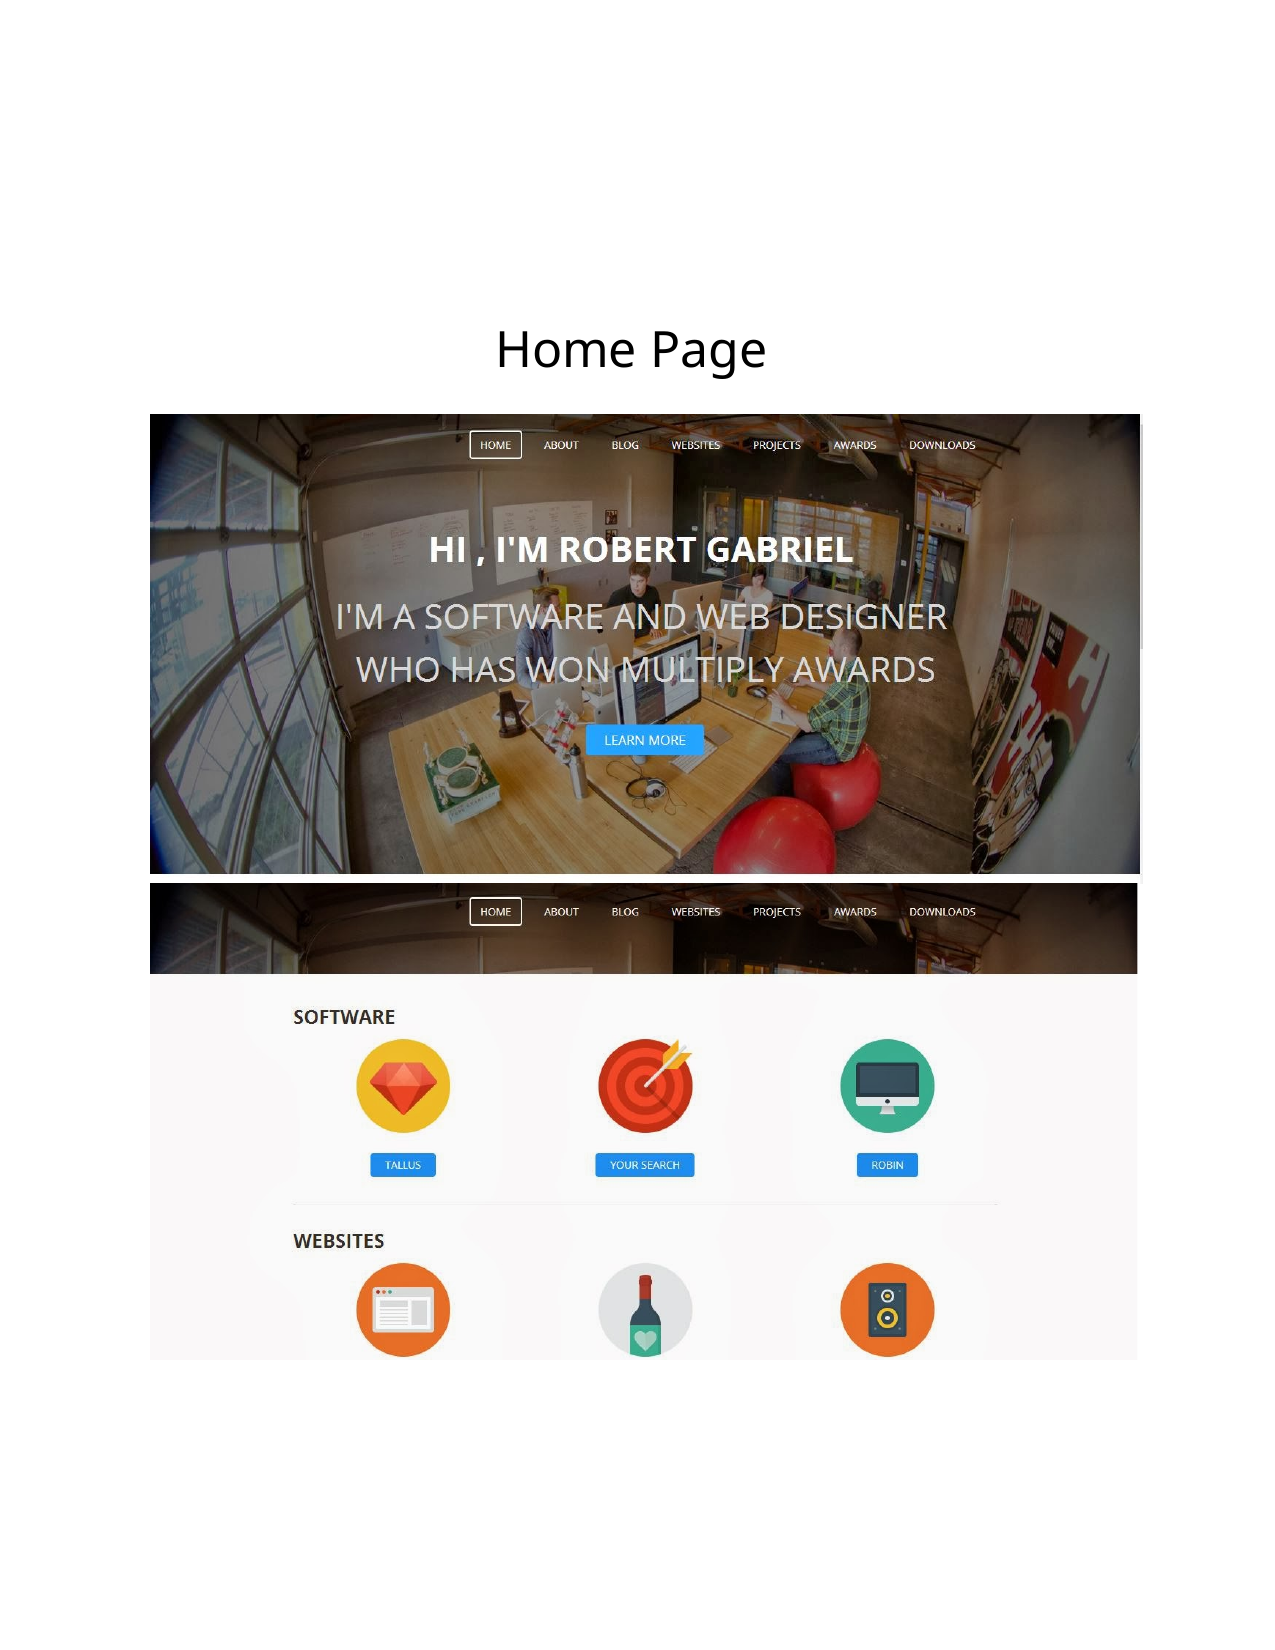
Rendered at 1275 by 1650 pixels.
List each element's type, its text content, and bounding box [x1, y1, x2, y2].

subtitle Home Page [150, 314, 1125, 382]
picture [150, 414, 1143, 1360]
